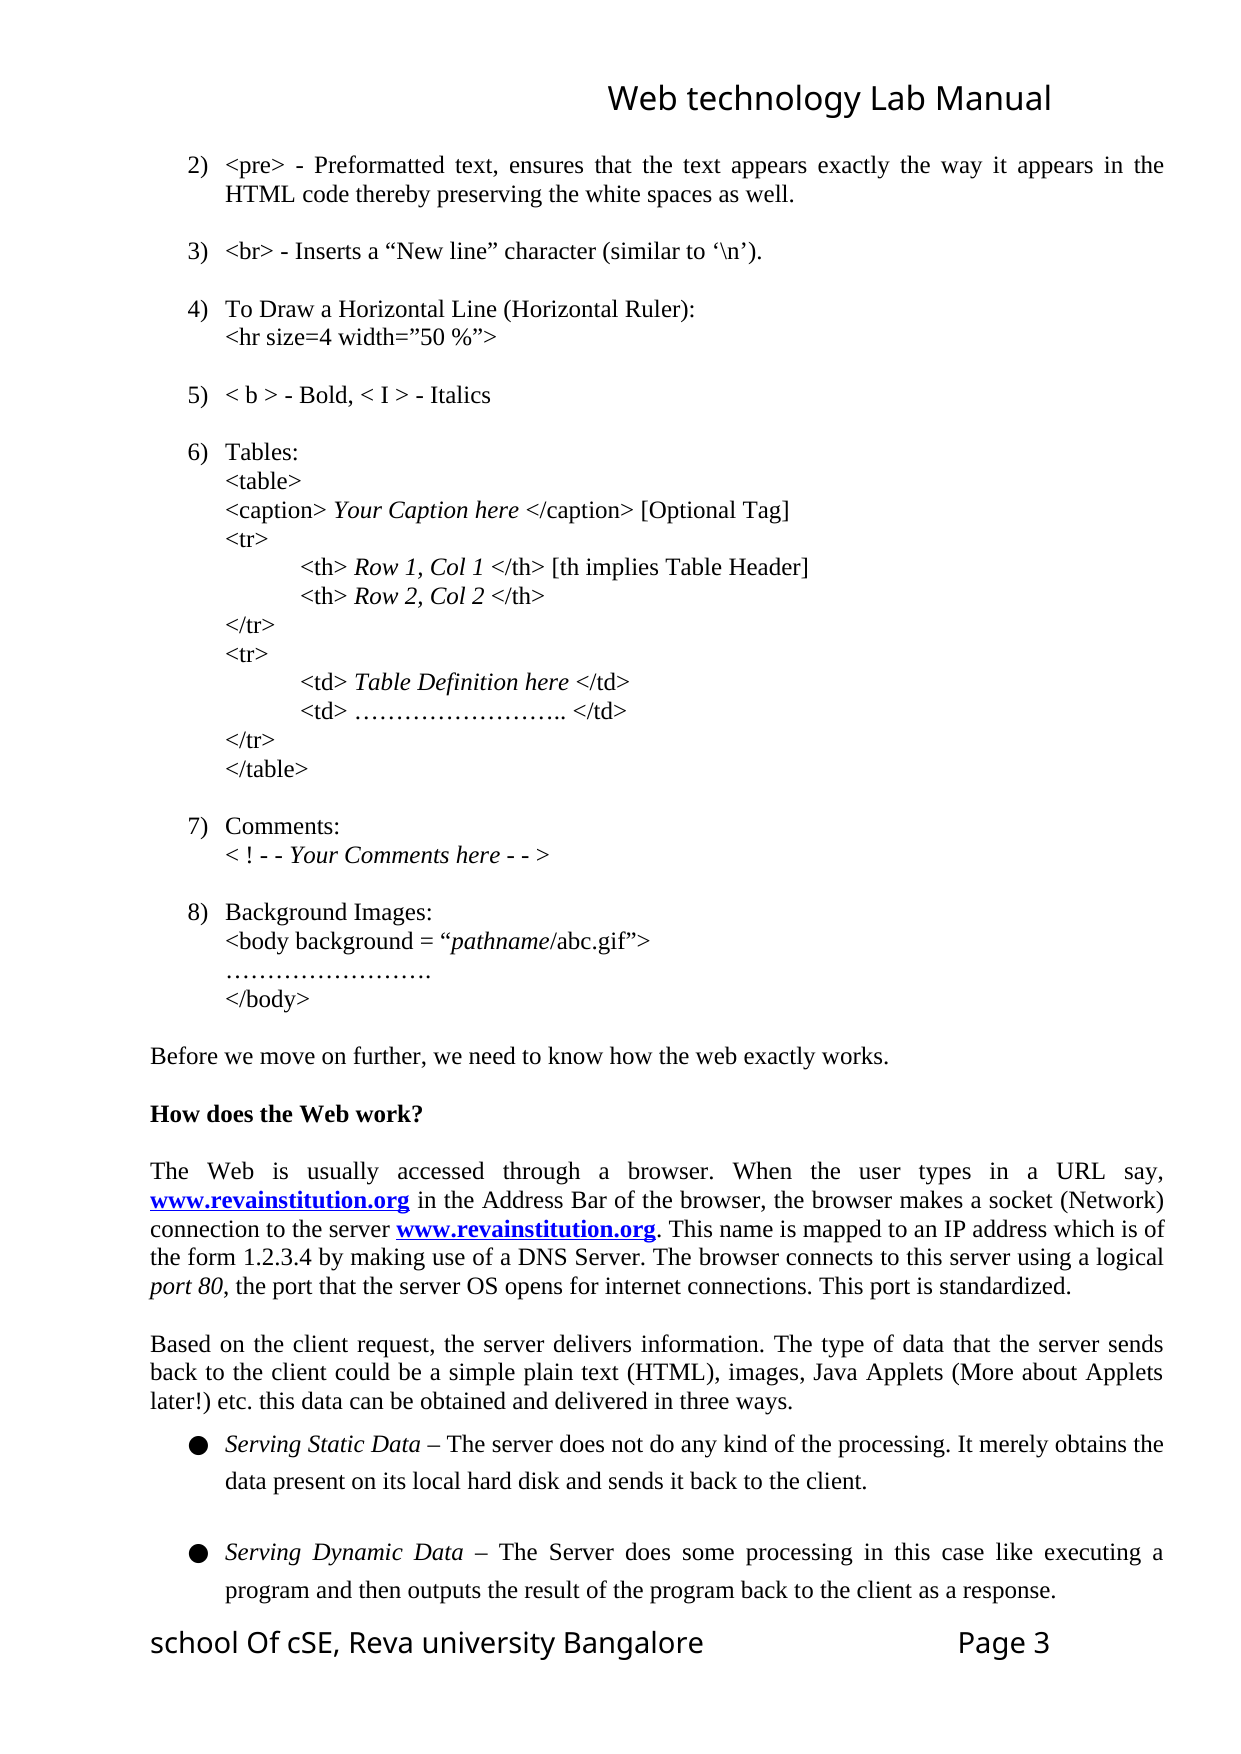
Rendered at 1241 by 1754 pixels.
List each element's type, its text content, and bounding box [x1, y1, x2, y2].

title How does the Web work? [150, 1099, 1165, 1127]
title <body background = “pathname/abc.gif”> [225, 926, 1165, 955]
title Background Images: [187, 897, 1165, 926]
title ……………………. [225, 955, 1165, 984]
title < b > - Bold, < I > - Italics [187, 380, 1165, 409]
title <tr> [225, 524, 1165, 552]
title Serving Dynamic Data – The Server does some processing in this case like executing a program and then outputs the result of the program back to the client as a response. [187, 1524, 1165, 1604]
title <caption> Your Caption here </caption> [Optional Tag] [225, 495, 1165, 524]
title <pre> - Preformatted text, ensures that the text appears exactly the way it appears in the HTML code thereby preserving the white spaces as well. [187, 150, 1165, 207]
title <br> - Inserts a “New line” character (similar to ‘\n’). [187, 236, 1165, 265]
title Tables: [187, 437, 1165, 466]
title </tr> [225, 725, 1165, 754]
title The Web is usually accessed through a browser. When the user types in a URL say, www.revainstitution.org in the Address Bar of the browser, the browser makes a socket (Network) connection to the server www.revainstitution.org. This name is mapped to an IP address which is of the form 1.2.3.4 by making use of a DNS Server. The browser connects to this server using a logical port 80, the port that the server OS opens for internet connections. This port is standardized. [150, 1156, 1165, 1300]
title </tr> [225, 610, 1165, 639]
title <td> Table Definition here </td> [225, 667, 1165, 696]
title Based on the client request, the server delivers information. The type of data that the server sends back to the client could be a simple plain text (HTML), images, Java Applets (More about Applets later!) etc. this data can be obtained and delivered in three ways. [150, 1329, 1165, 1415]
title <th> Row 2, Col 2 </th> [225, 581, 1165, 610]
title <td> …………………….. </td> [225, 696, 1165, 725]
title Comments: [187, 811, 1165, 840]
title Before we move on further, we need to know how the web exactly works. [150, 1041, 1165, 1070]
title Serving Static Data – The server does not do any kind of the processing. It merely obtains the data present on its local hard disk and sends it back to the client. [187, 1415, 1165, 1495]
title < ! - - Your Comments here - - > [225, 840, 1165, 869]
title </table> [225, 754, 1165, 782]
title <th> Row 1, Col 1 </th> [th implies Table Header] [225, 552, 1165, 581]
title </body> [225, 984, 1165, 1012]
title <table> [225, 466, 1165, 495]
title To Draw a Horizontal Line (Horizontal Ruler): [187, 294, 1165, 322]
title <tr> [225, 639, 1165, 667]
title <hr size=4 width=”50 %”> [225, 322, 1165, 351]
